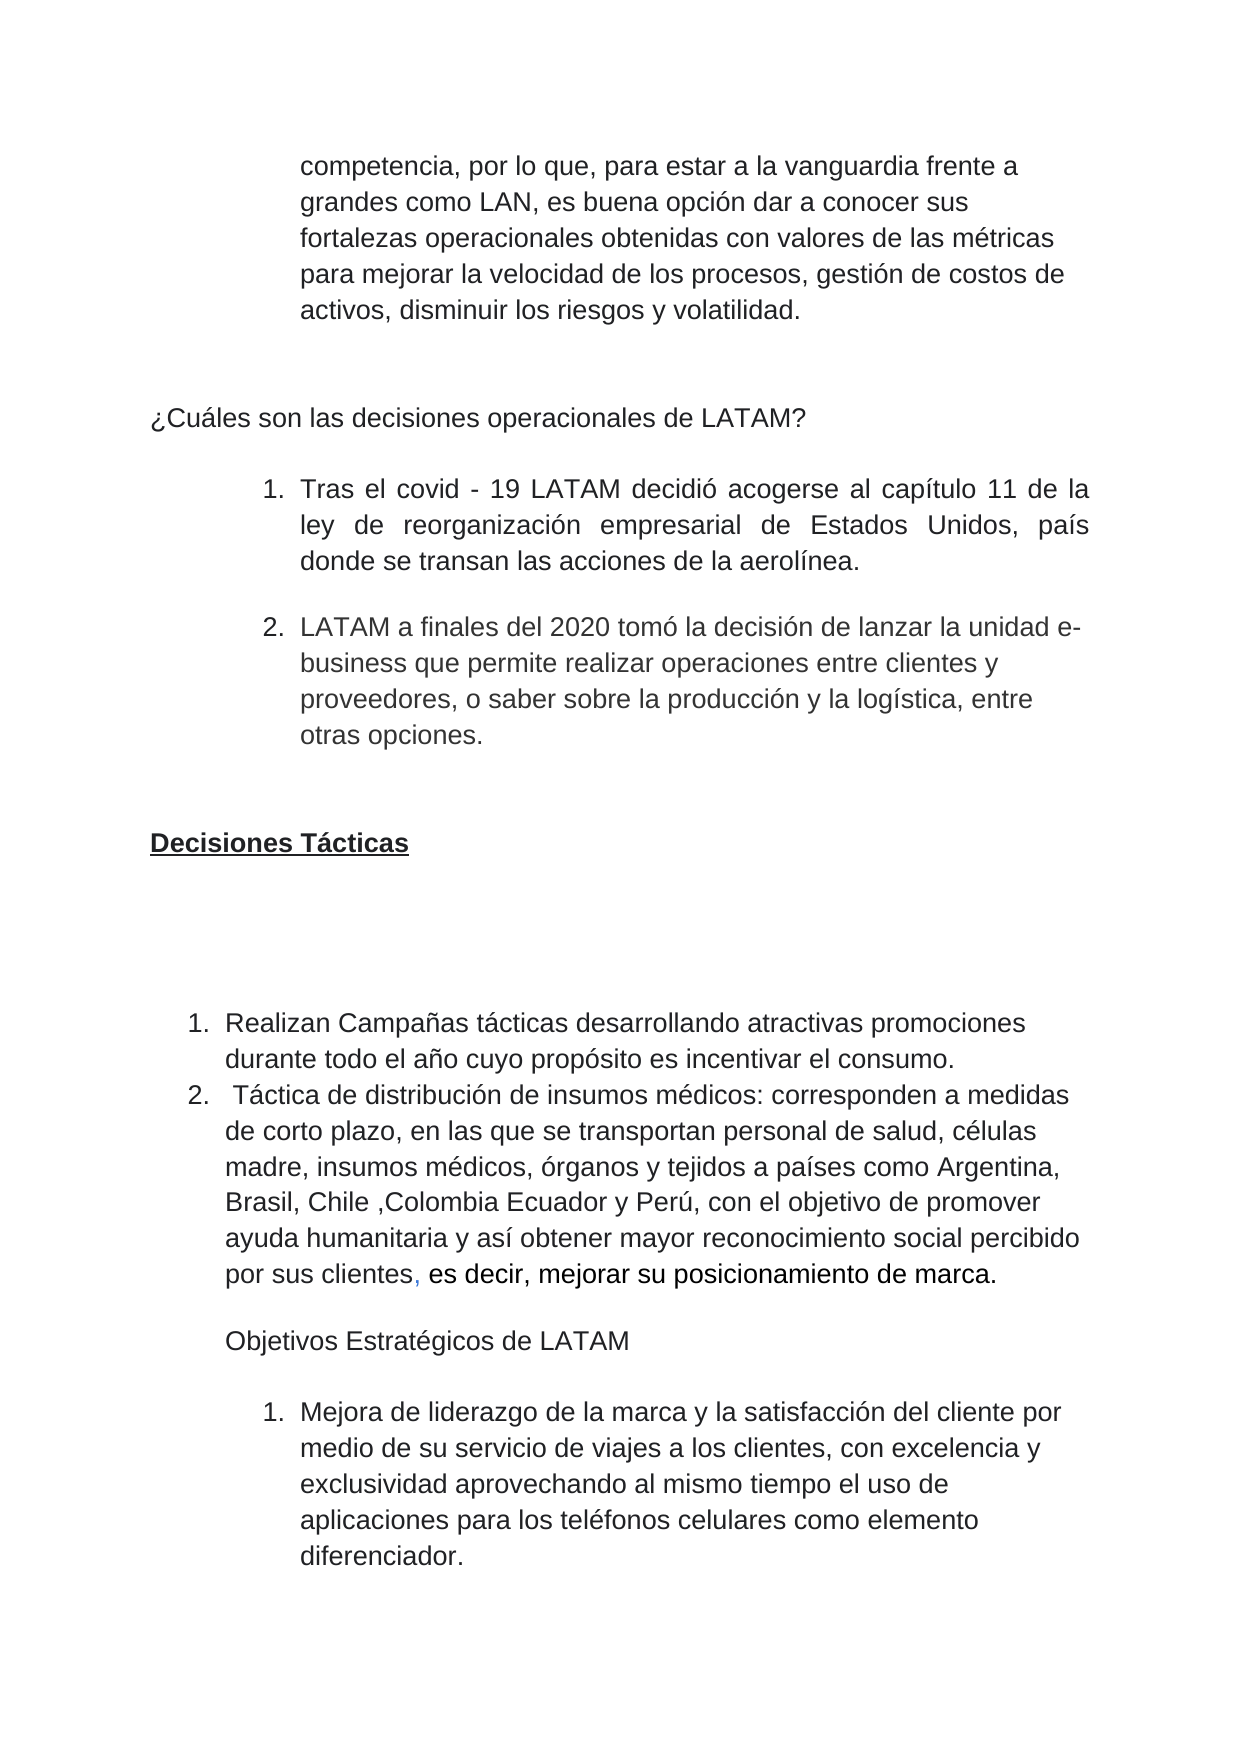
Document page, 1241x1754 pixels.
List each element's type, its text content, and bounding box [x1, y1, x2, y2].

list Tras el covid - 19 LATAM decidió acogerse al capítulo 11 de la ley de reorganización empresarial de Estados Unidos, país donde se transan las acciones de la aerolínea. [262, 473, 1090, 577]
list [262, 150, 1090, 325]
text ¿Cuáles son las decisiones operacionales de LATAM? [150, 402, 1090, 433]
list Mejora de liderazgo de la marca y la satisfacción del cliente por medio de su servicio de viajes a los clientes, con excelencia y exclusividad aprovechando al mismo tiempo el uso de aplicaciones para los teléfonos celulares como elemento diferenciador. [262, 1396, 1090, 1571]
list Realizan Campañas tácticas desarrollando atractivas promociones durante todo el año cuyo propósito es incentivar el consumo. [187, 1007, 1090, 1074]
text Objetivos Estratégicos de LATAM [225, 1324, 1090, 1356]
list LATAM a finales del 2020 tomó la decisión de lanzar la unidad e-business que permite realizar operaciones entre clientes y proveedores, o saber sobre la producción y la logística, entre otras opciones. [262, 611, 1090, 751]
text Decisiones Tácticas [150, 827, 1090, 858]
list Táctica de distribución de insumos médicos: corresponden a medidas de corto plazo, en las que se transportan personal de salud, células madre, insumos médicos, órganos y tejidos a países como Argentina, Brasil, Chile ,Colombia Ecuador y Perú, con el objetivo de promover ayuda humanitaria y así obtener mayor reconocimiento social percibido por sus clientes, es decir, mejorar su posicionamiento de marca. [187, 1079, 1090, 1289]
